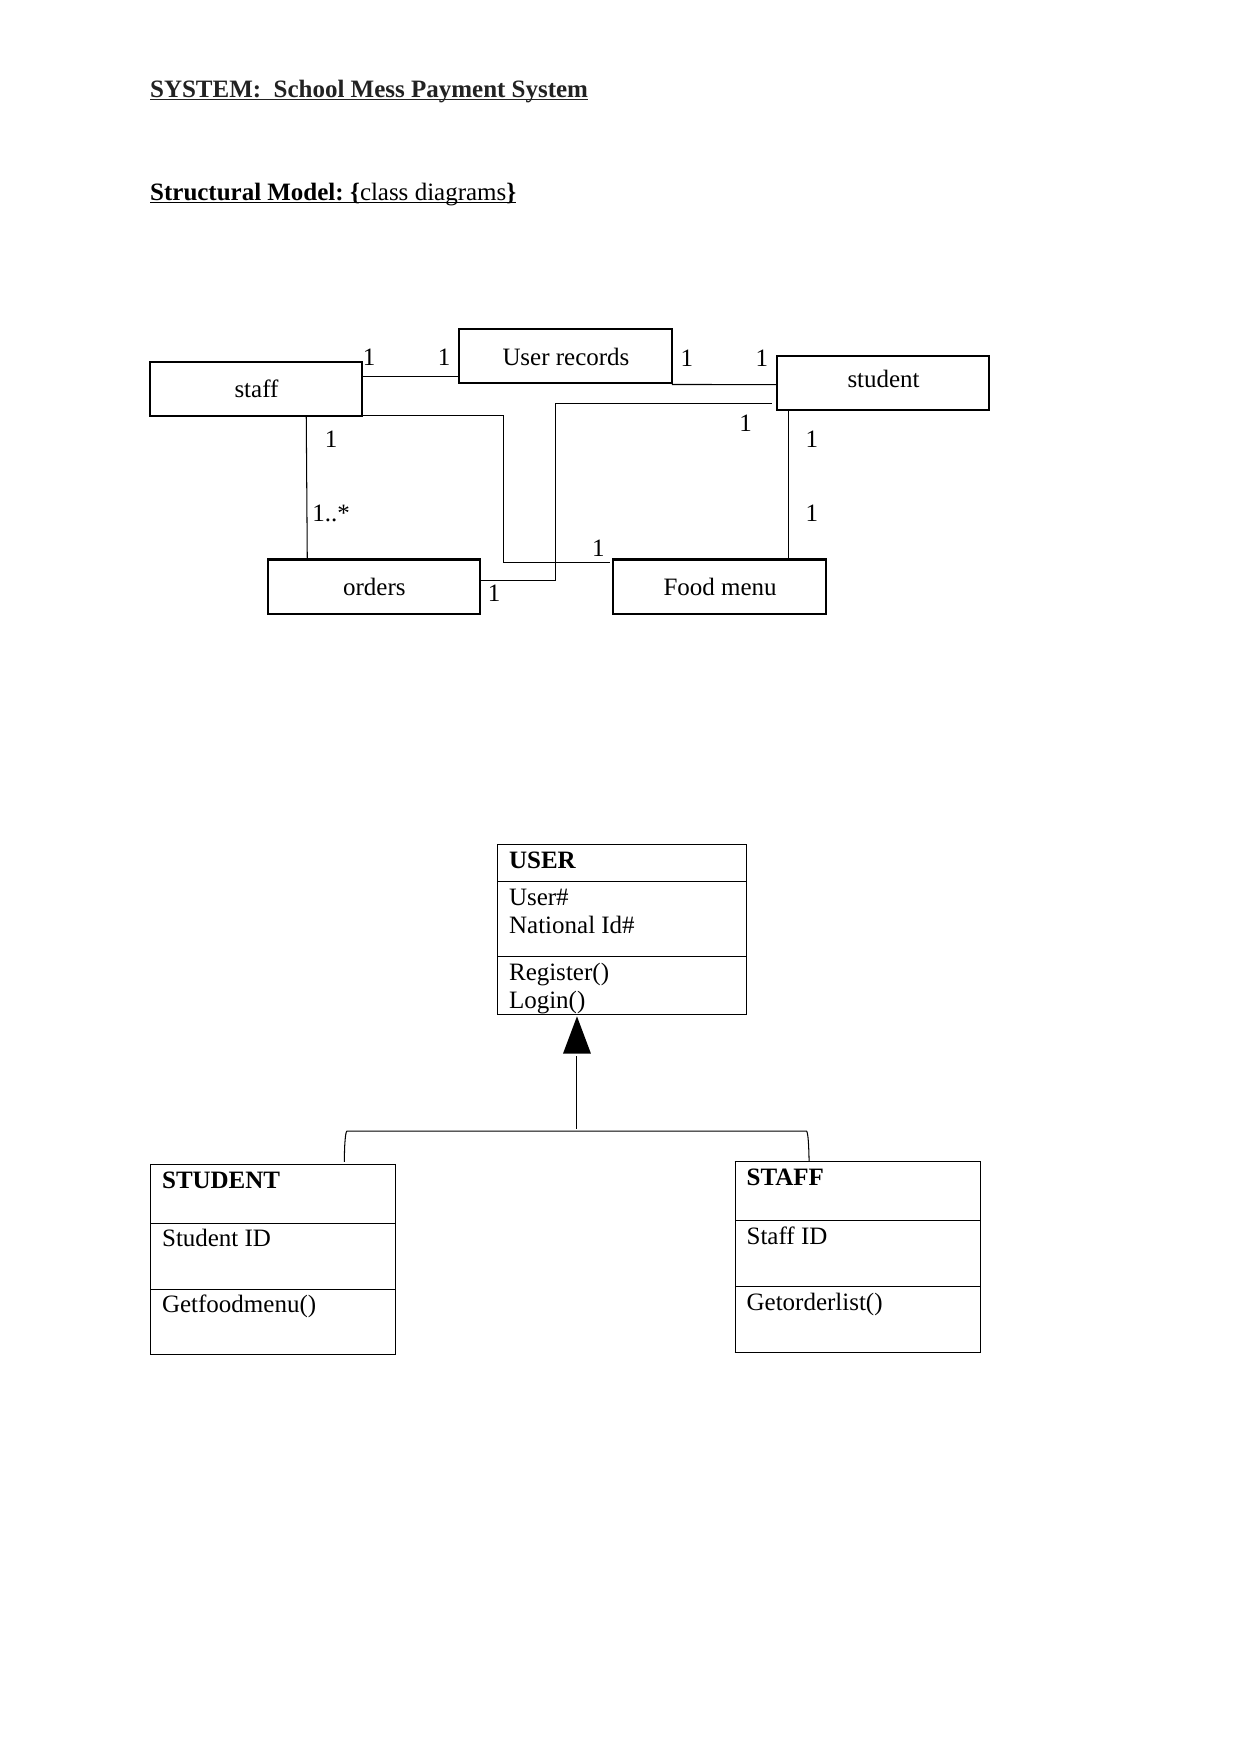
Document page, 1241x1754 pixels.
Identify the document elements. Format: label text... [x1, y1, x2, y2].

table_cell Register() Login() [498, 957, 746, 1014]
table_cell Getorderlist() [736, 1287, 980, 1352]
text Structural Model: {class diagrams} [150, 177, 1090, 205]
table_cell Staff ID [736, 1221, 980, 1286]
table_cell Getfoodmenu() [151, 1290, 395, 1354]
table_header STUDENT [151, 1165, 395, 1222]
table_header STAFF [736, 1162, 980, 1220]
table_cell Student ID [151, 1224, 395, 1288]
table_header USER [498, 845, 746, 881]
table_cell User# National Id# [498, 882, 746, 956]
